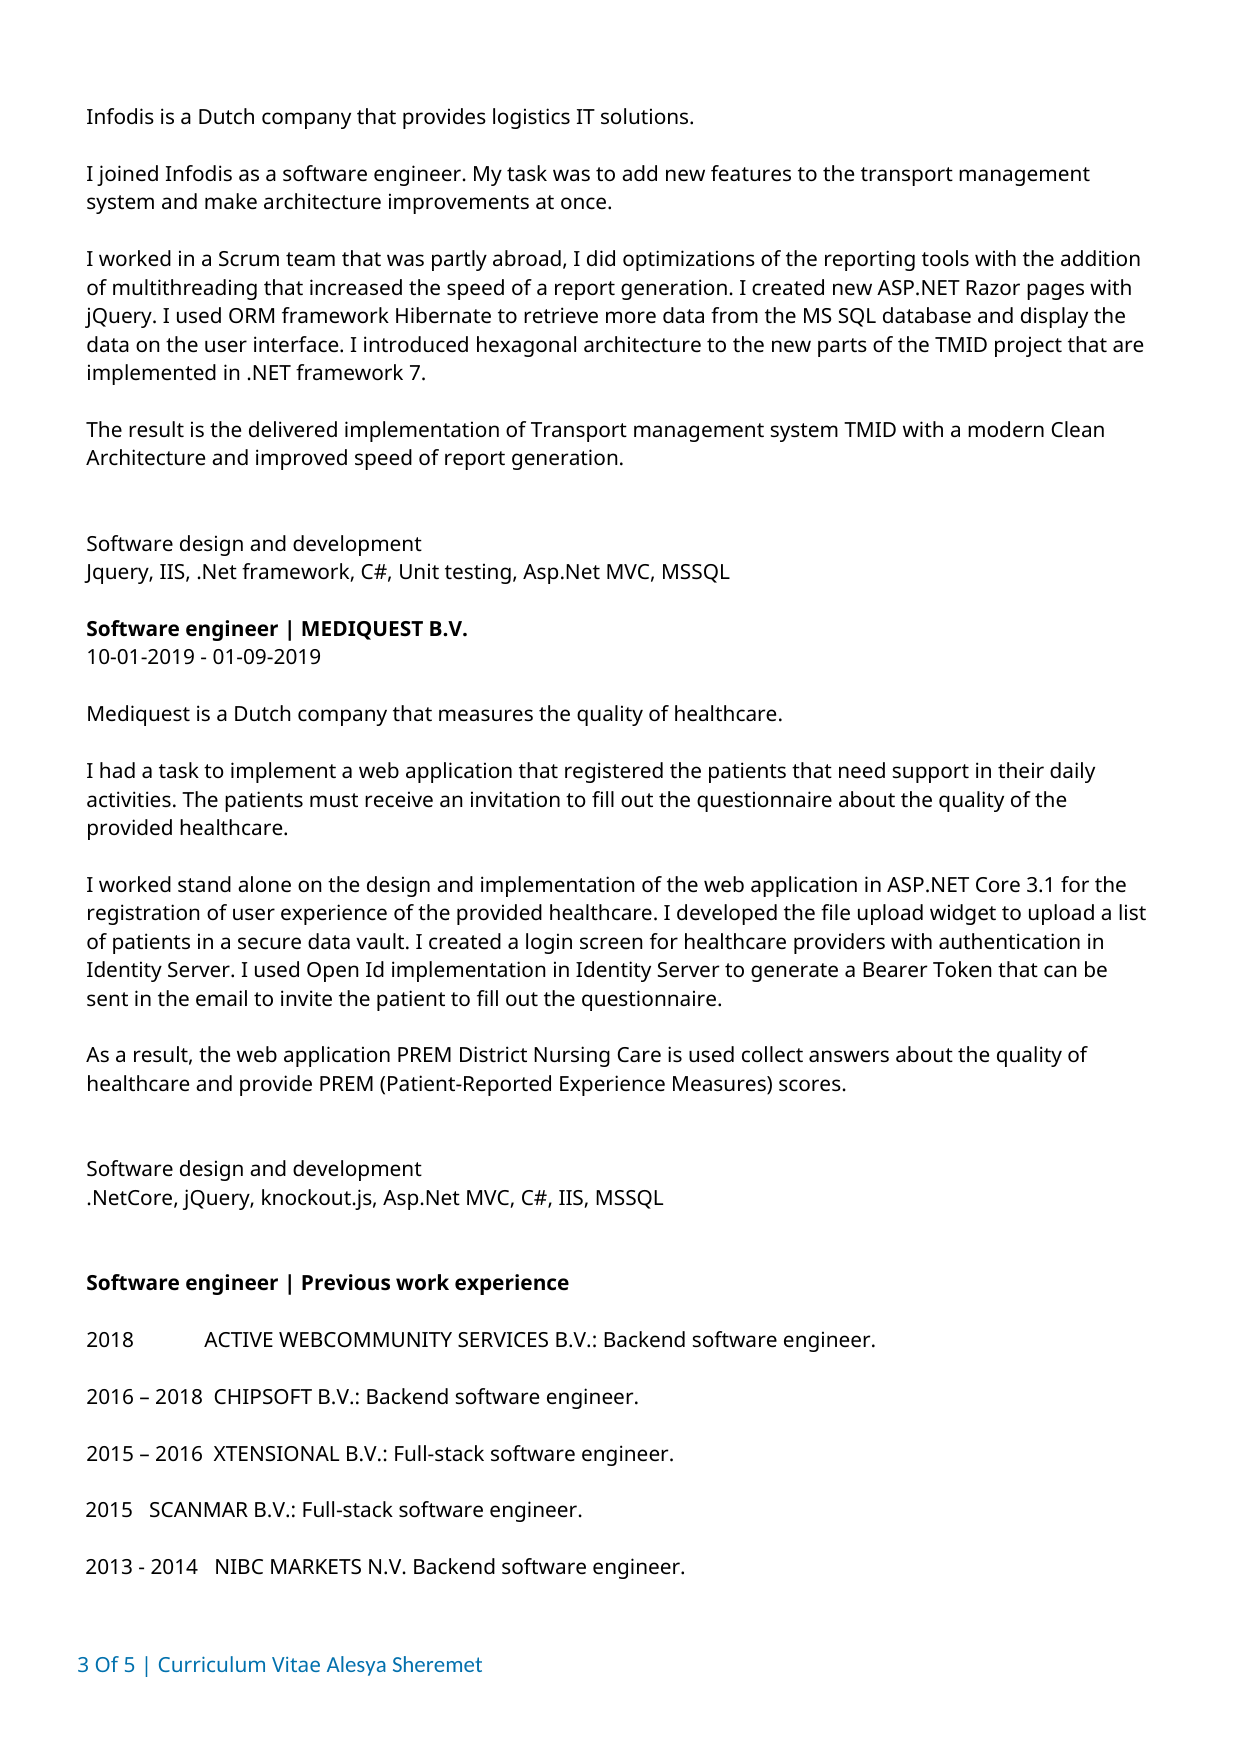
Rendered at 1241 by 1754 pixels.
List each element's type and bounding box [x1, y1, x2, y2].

table_header [75, 102, 1163, 1581]
